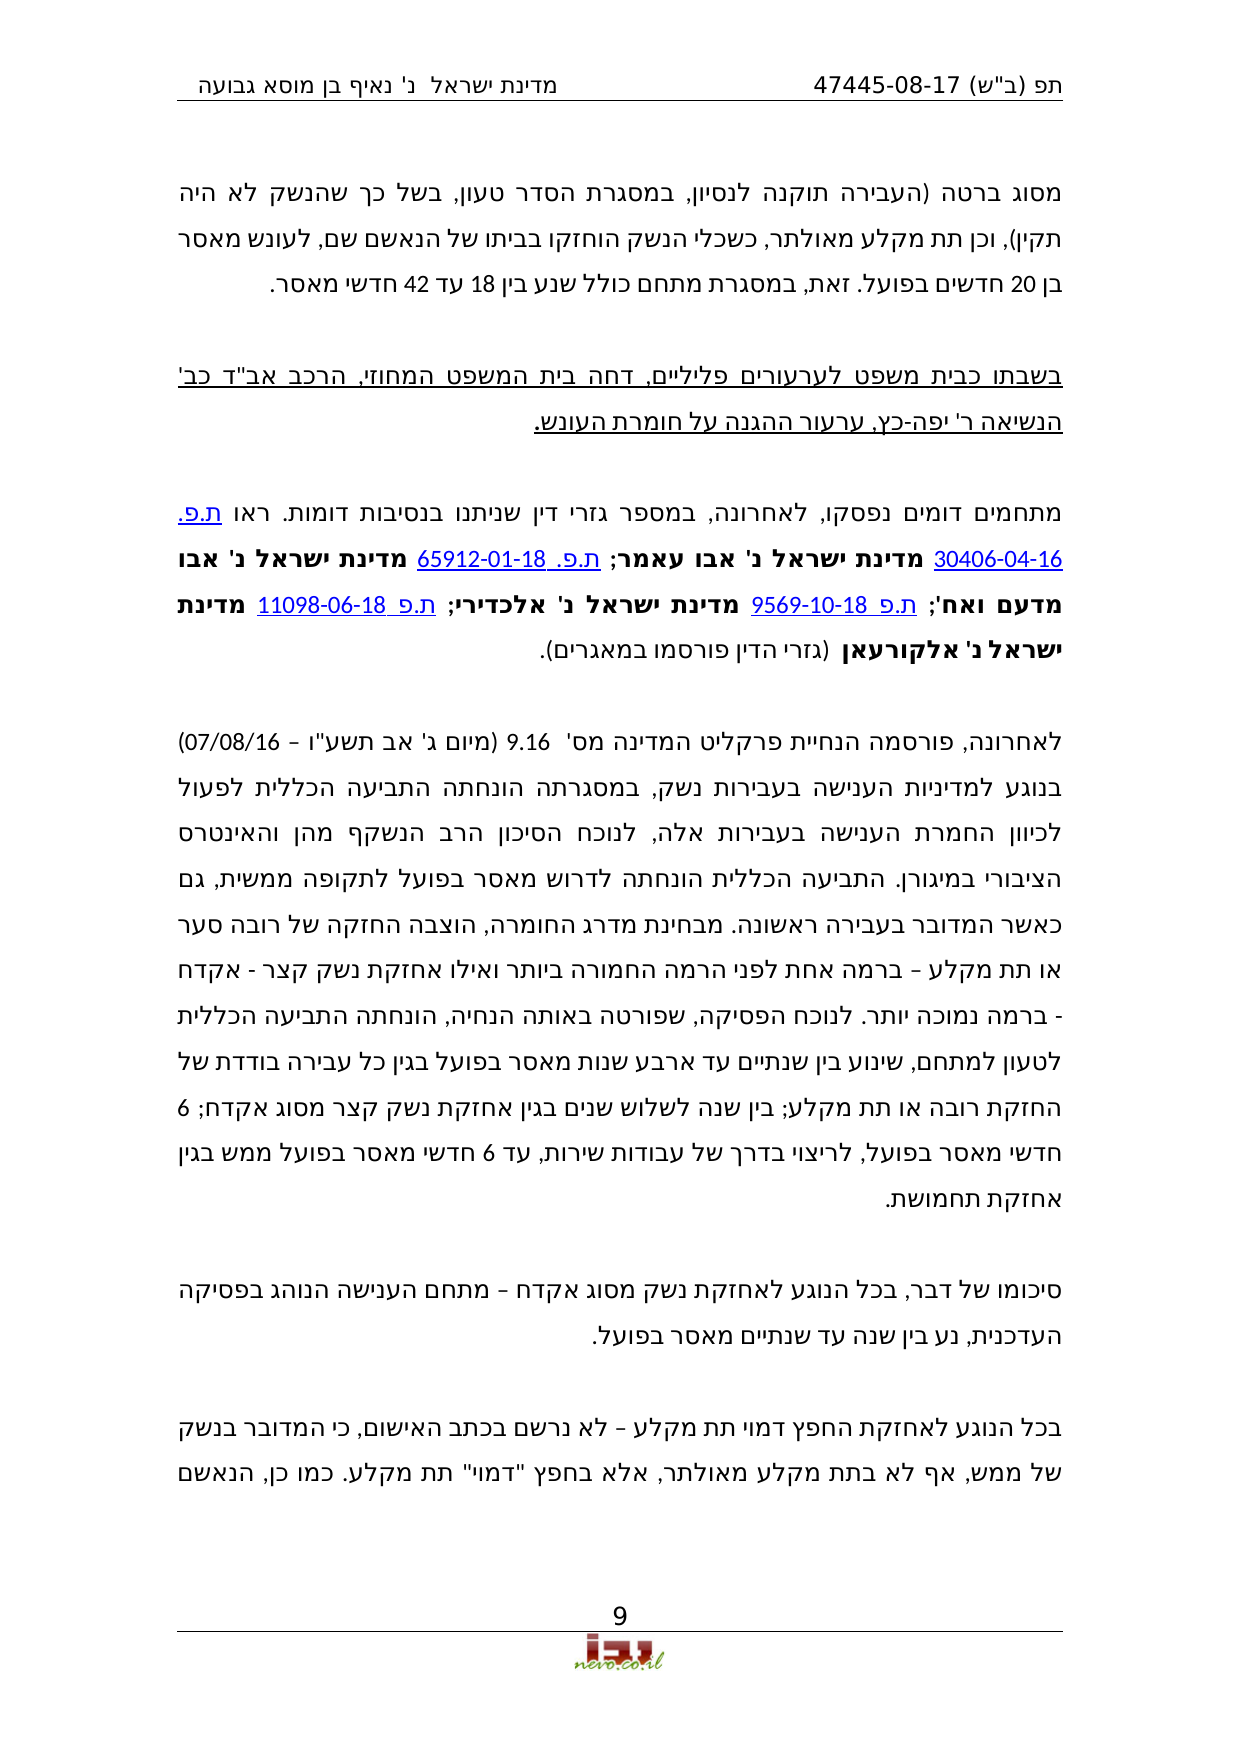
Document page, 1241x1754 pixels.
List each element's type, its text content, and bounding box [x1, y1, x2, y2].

text לאחרונה, פורסמה הנחיית פרקליט המדינה מס' 9.16 (מיום ג' אב תשע"ו – 07/08/16) בנוגע למדיניות הענישה בעבירות נשק, במסגרתה הונחתה התביעה הכללית לפעול לכיוון החמרת הענישה בעבירות אלה, לנוכח הסיכון הרב הנשקף מהן והאינטרס הציבורי במיגורן. התביעה הכללית הונחתה לדרוש מאסר בפועל לתקופה ממשית, גם כאשר המדובר בעבירה ראשונה. מבחינת מדרג החומרה, הוצבה החזקה של רובה סער או תת מקלע – ברמה אחת לפני הרמה החמורה ביותר ואילו אחזקת נשק קצר - אקדח - ברמה נמוכה יותר. לנוכח הפסיקה, שפורטה באותה הנחיה, הונחתה התביעה הכללית לטעון למתחם, שינוע בין שנתיים עד ארבע שנות מאסר בפועל בגין כל עבירה בודדת של החזקת רובה או תת מקלע; בין שנה לשלוש שנים בגין אחזקת נשק קצר מסוג אקדח; 6 חדשי מאסר בפועל, לריצוי בדרך של עבודות שירות, עד 6 חדשי מאסר בפועל ממש בגין אחזקת תחמושת. [177, 726, 1063, 1214]
text בשבתו כבית משפט לערעורים פליליים, דחה בית המשפט המחוזי, הרכב אב"ד כב' הנשיאה ר' יפה-כץ, ערעור ההגנה על חומרת העונש. [177, 360, 1063, 386]
text בשבתו כבית משפט לערעורים פליליים, דחה בית המשפט המחוזי, הרכב אב"ד כב' הנשיאה ר' יפה-כץ, ערעור ההגנה על חומרת העונש. [177, 387, 1063, 436]
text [177, 177, 1063, 299]
text מתחמים דומים נפסקו, לאחרונה, במספר גזרי דין שניתנו בנסיבות דומות. ראו ת.פ. 30406-04-16 מדינת ישראל נ' אבו עאמר; ת.פ. 65912-01-18 מדינת ישראל נ' אבו מדעם ואח'; ת.פ 9569-10-18 מדינת ישראל נ' אלכדירי; ת.פ 11098-06-18 מדינת ישראל נ' אלקורעאן (גזרי הדין פורסמו במאגרים). [177, 497, 1063, 665]
picture [574, 1633, 666, 1671]
text סיכומו של דבר, בכל הנוגע לאחזקת נשק מסוג אקדח – מתחם הענישה הנוהג בפסיקה העדכנית, נע בין שנה עד שנתיים מאסר בפועל. [177, 1275, 1063, 1351]
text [177, 1412, 1063, 1488]
